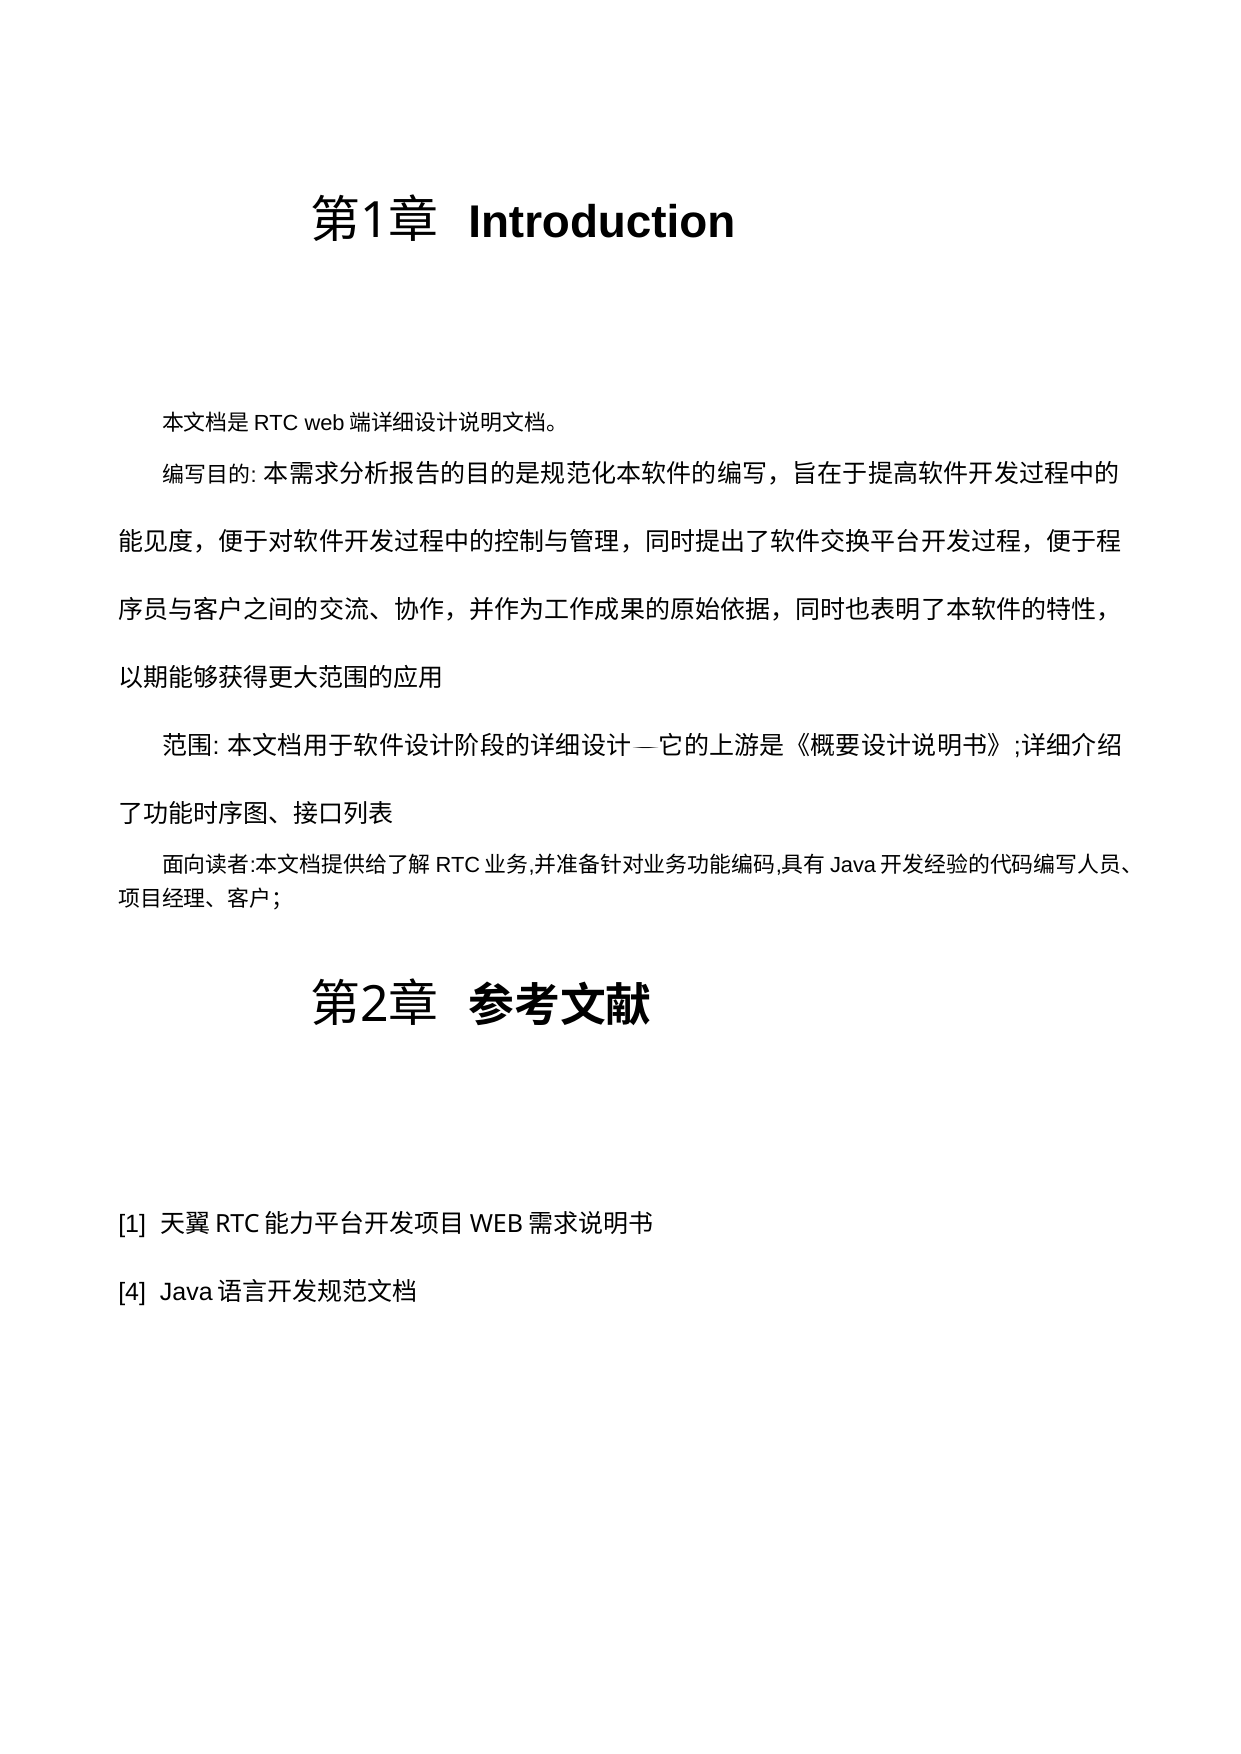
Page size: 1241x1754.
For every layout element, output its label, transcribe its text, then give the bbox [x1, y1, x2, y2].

text 范围: 本文档用于软件设计阶段的详细设计它的上游是《概要设计说明书》;详细介绍了功能时序图、接口列表 [118, 710, 1122, 846]
text 编写目的: 本需求分析报告的目的是规范化本软件的编写，旨在于提高软件开发过程中的能见度，便于对软件开发过程中的控制与管理，同时提出了软件交换平台开发过程，便于程序员与客户之间的交流、协作，并作为工作成果的原始依据，同时也表明了本软件的特性，以期能够获得更大范围的应用 [118, 438, 1122, 710]
subtitle Introduction [310, 165, 1122, 267]
text 面向读者:本文档提供给了解RTC业务,并准备针对业务功能编码,具有Java开发经验的代码编写人员、项目经理、客户； [118, 846, 1122, 913]
text [1] 天翼RTC能力平台开发项目WEB需求说明书 [118, 1188, 1122, 1256]
subtitle 参考文献 [310, 949, 1122, 1051]
text [4] Java语言开发规范文档 [118, 1256, 1122, 1323]
text 本文档是RTC web端详细设计说明文档。 [118, 404, 1122, 438]
